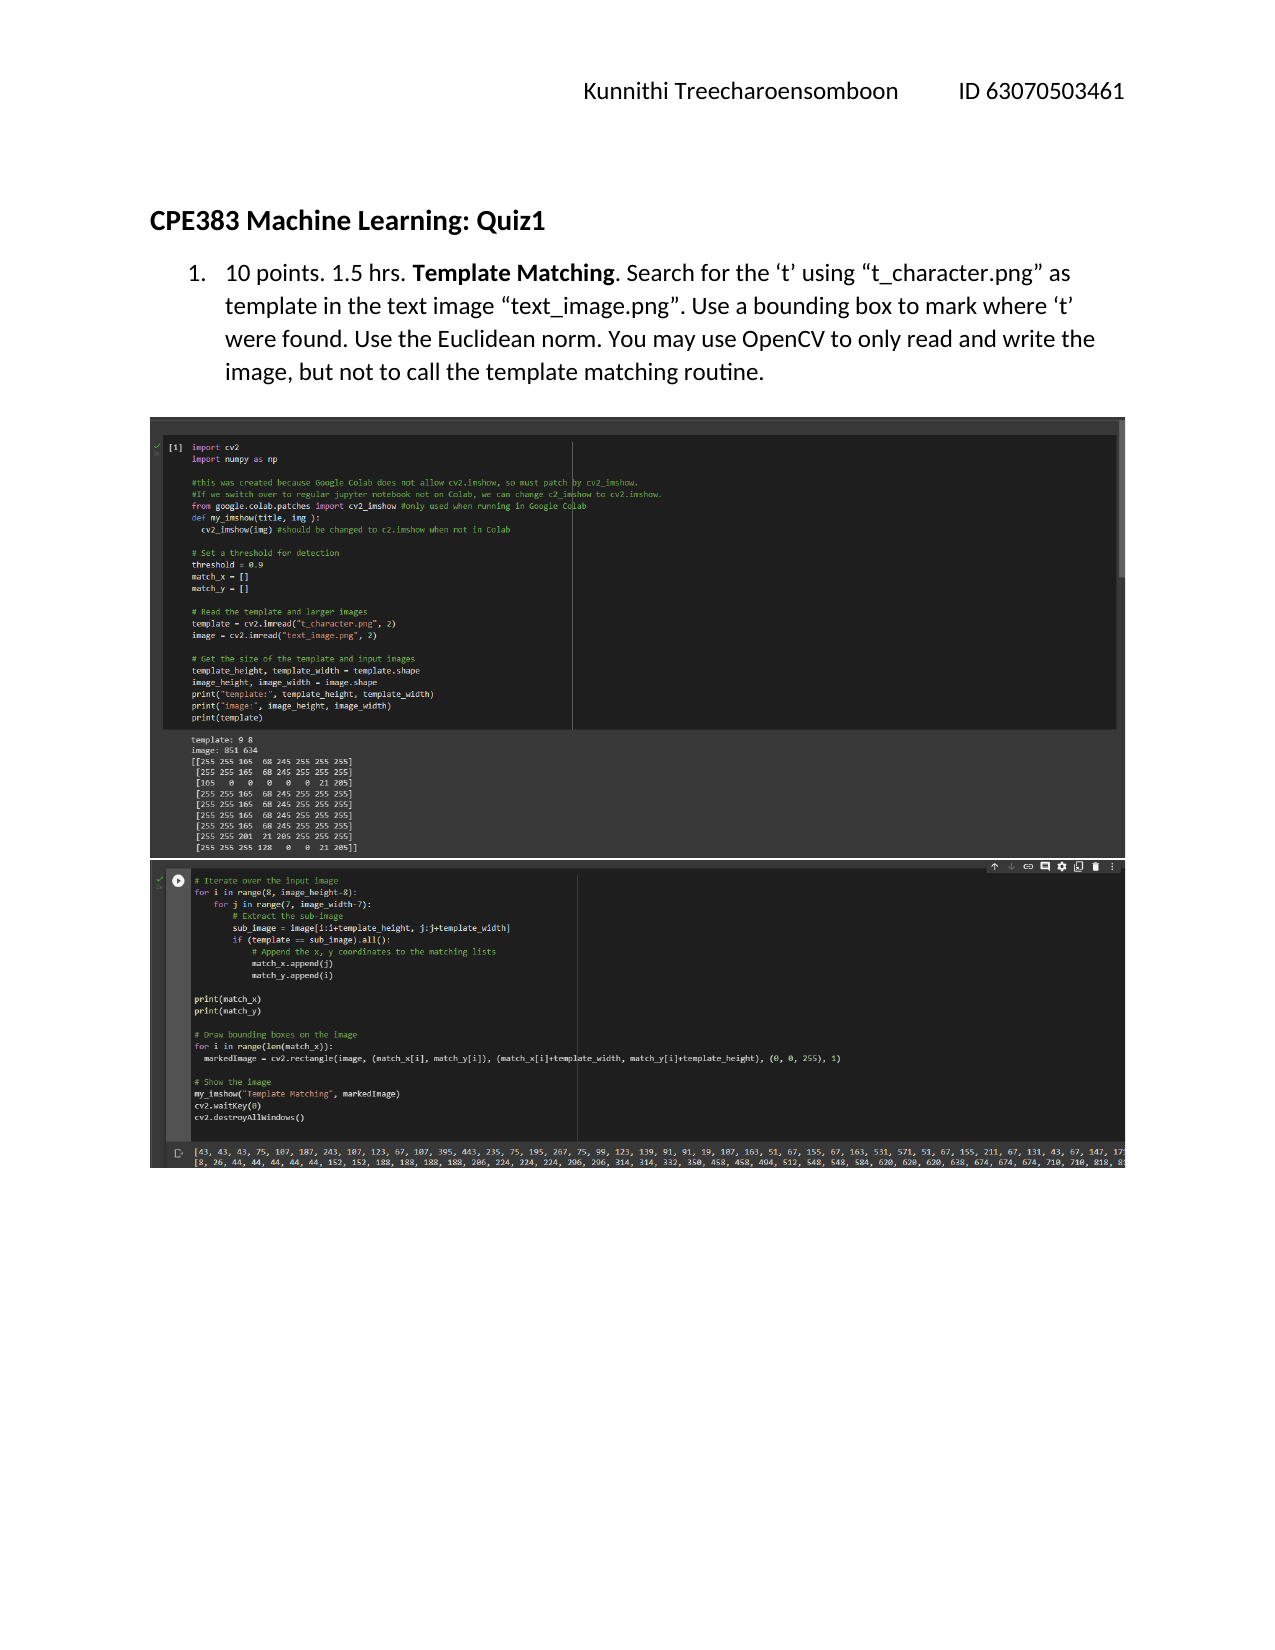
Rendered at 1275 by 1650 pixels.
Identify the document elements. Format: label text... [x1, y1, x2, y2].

list 10 points. 1.5 hrs. Template Matching. Search for the ‘t’ using “t_character.png” as template in the text image “text_image.png”. Use a bounding box to mark where ‘t’ were found. Use the Euclidean norm. You may use OpenCV to only read and write the image, but not to call the template matching routine. [187, 257, 1125, 387]
picture [150, 417, 1125, 858]
text CPE383 Machine Learning: Quiz1 [150, 202, 1125, 238]
picture [150, 860, 1125, 1168]
